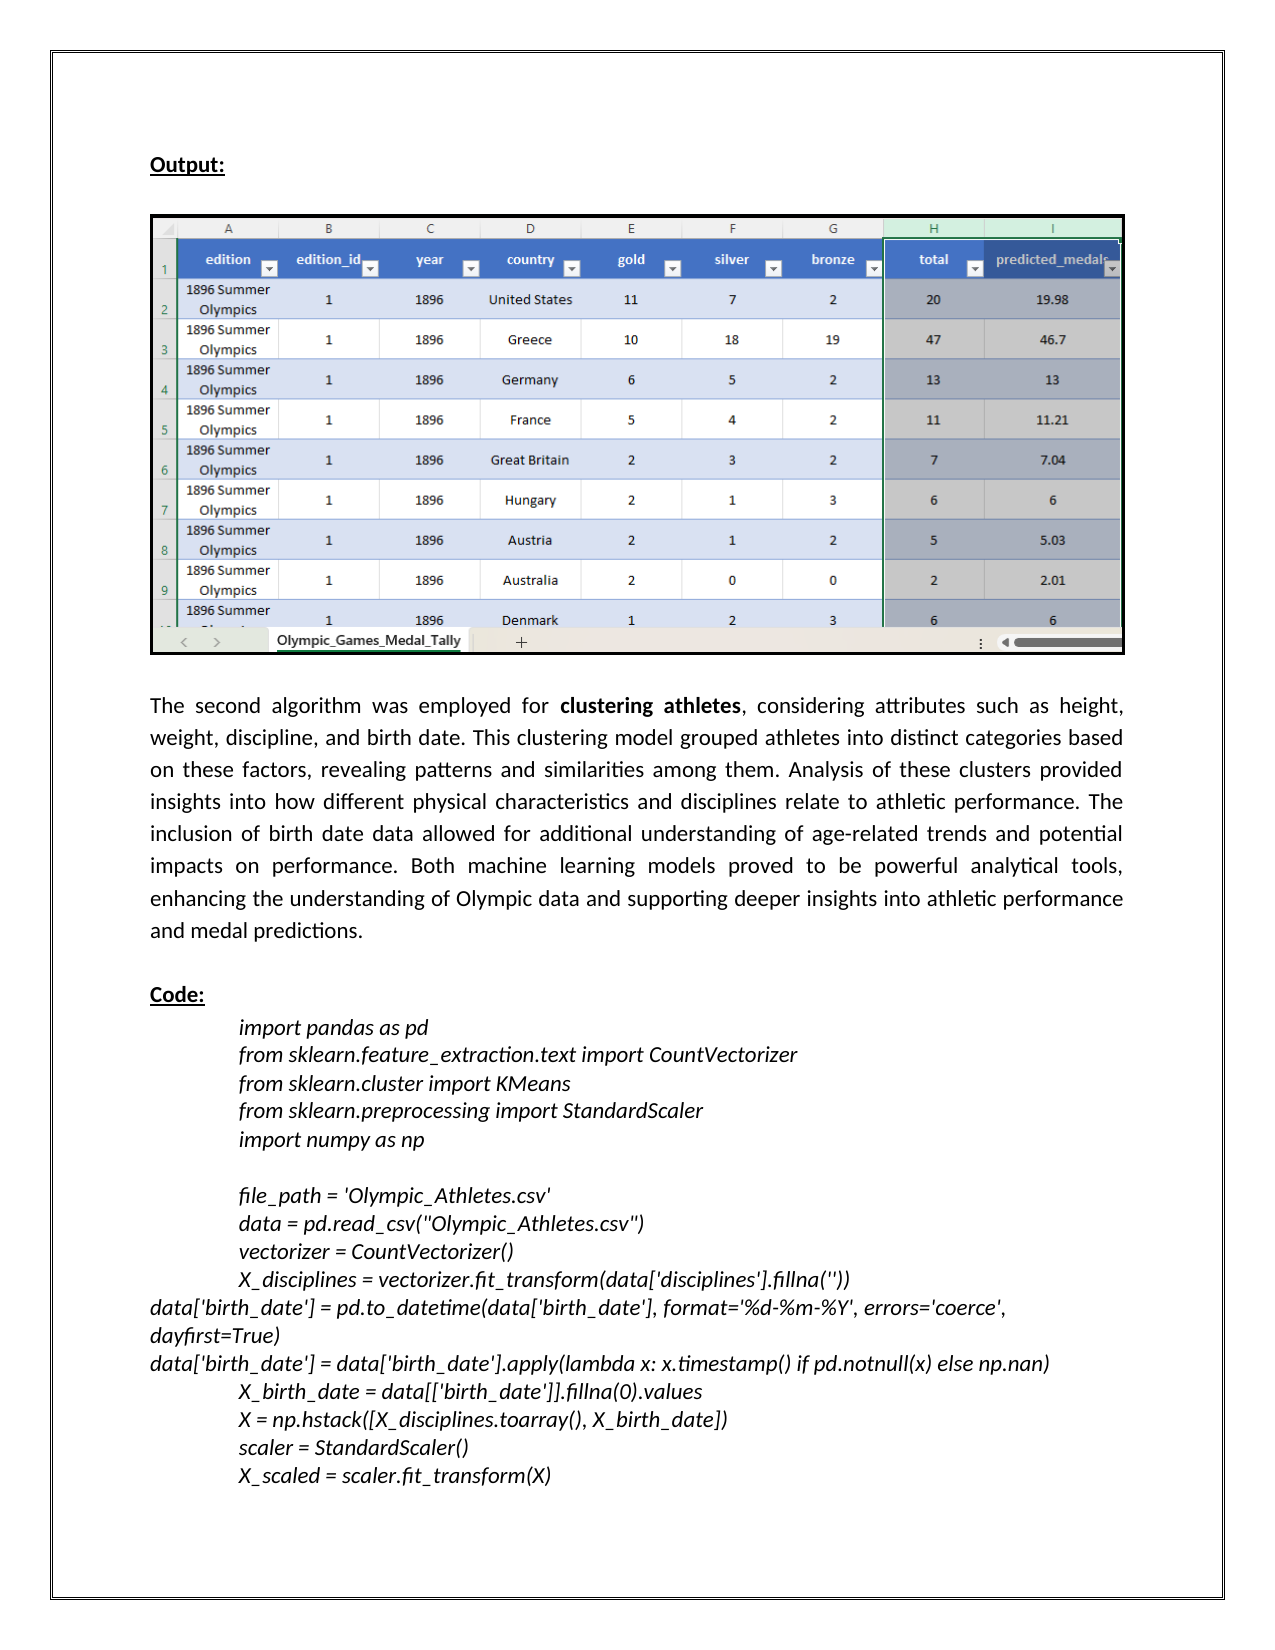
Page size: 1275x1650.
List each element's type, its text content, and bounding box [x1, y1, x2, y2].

picture [153, 218, 1122, 652]
text from sklearn.cluster import KMeans [150, 1069, 1125, 1097]
text data['birth_date'] = pd.to_datetime(data['birth_date'], format='%d-%m-%Y', errors='coerce', dayfirst=True) [150, 1293, 1125, 1349]
text import pandas as pd [150, 1013, 1125, 1041]
text from sklearn.preprocessing import StandardScaler [150, 1097, 1125, 1125]
text data = pd.read_csv("Olympic_Athletes.csv") [150, 1209, 1125, 1237]
text X_birth_date = data[['birth_date']].fillna(0).values [150, 1377, 1125, 1405]
text X_scaled = scaler.fit_transform(X) [150, 1461, 1125, 1489]
text X_disciplines = vectorizer.fit_transform(data['disciplines'].fillna('')) [150, 1265, 1125, 1293]
text scaler = StandardScaler() [150, 1433, 1125, 1461]
text The second algorithm was employed for clustering athletes, considering attributes such as height, weight, discipline, and birth date. This clustering model grouped athletes into distinct categories based on these factors, revealing patterns and similarities among them. Analysis of these clusters provided insights into how different physical characteristics and disciplines relate to athletic performance. The inclusion of birth date data allowed for additional understanding of age-related trends and potential impacts on performance. Both machine learning models proved to be powerful analytical tools, enhancing the understanding of Olympic data and supporting deeper insights into athletic performance and medal predictions. [150, 691, 1125, 944]
text from sklearn.feature_extraction.text import CountVectorizer [150, 1041, 1125, 1069]
text data['birth_date'] = data['birth_date'].apply(lambda x: x.timestamp() if pd.notnull(x) else np.nan) [150, 1349, 1125, 1377]
text Output: [150, 150, 1125, 178]
text Code: [150, 980, 1125, 1008]
text import numpy as np [150, 1125, 1125, 1153]
text file_path = 'Olympic_Athletes.csv' [150, 1181, 1125, 1209]
text vectorizer = CountVectorizer() [150, 1237, 1125, 1265]
text X = np.hstack([X_disciplines.toarray(), X_birth_date]) [150, 1405, 1125, 1433]
